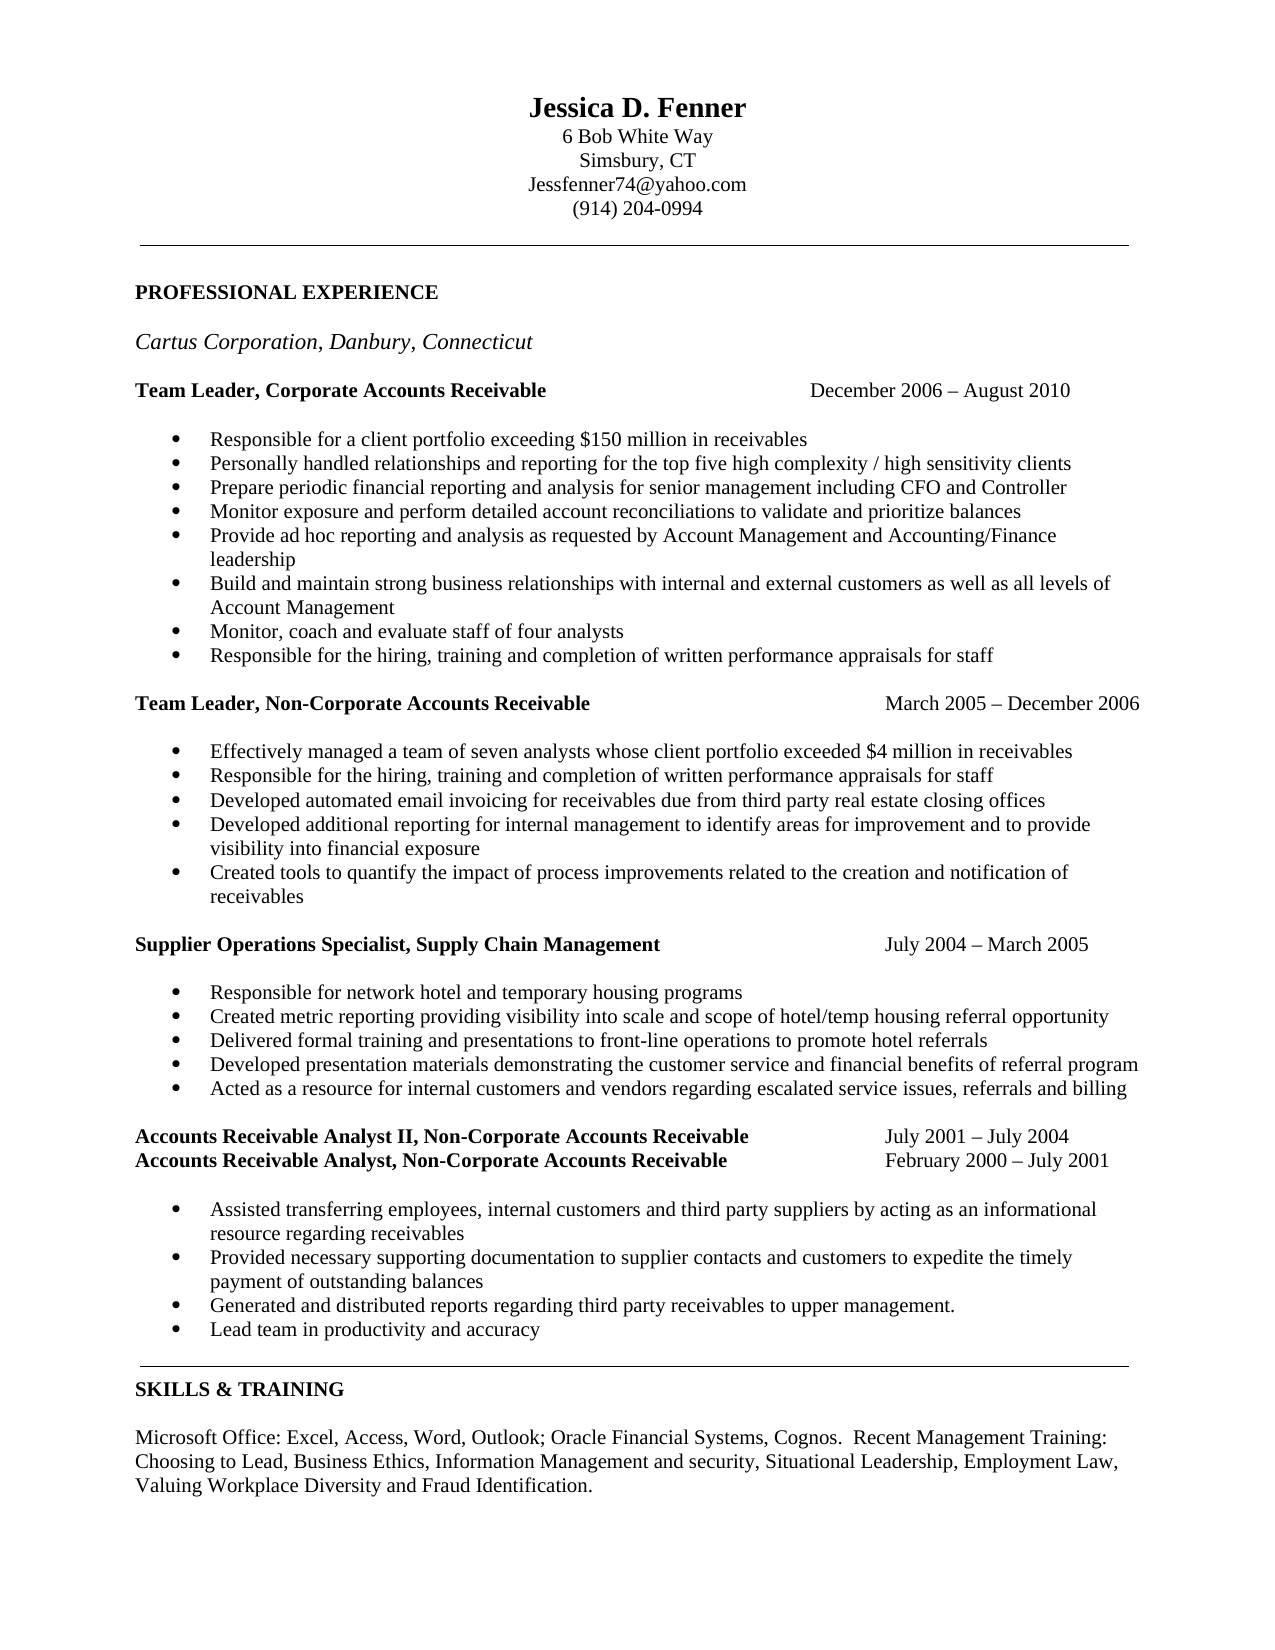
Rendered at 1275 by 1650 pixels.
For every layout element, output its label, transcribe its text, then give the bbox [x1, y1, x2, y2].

list Responsible for the hiring, training and completion of written performance appraisals for staff [172, 643, 1140, 667]
list Created metric reporting providing visibility into scale and scope of hotel/temp housing referral opportunity [172, 1004, 1140, 1028]
text Accounts Receivable Analyst II, Non-Corporate Accounts Receivable July 2001 – July 2004 [135, 1124, 1140, 1148]
list Developed presentation materials demonstrating the customer service and financial benefits of referral program [172, 1052, 1140, 1076]
list Monitor, coach and evaluate staff of four analysts [172, 619, 1140, 643]
list Developed additional reporting for internal management to identify areas for improvement and to provide visibility into financial exposure [172, 812, 1140, 860]
list Responsible for the hiring, training and completion of written performance appraisals for staff [172, 763, 1140, 787]
list Build and maintain strong business relationships with internal and external customers as well as all levels of Account Management [172, 571, 1140, 619]
title Jessica D. Fenner [135, 90, 1140, 123]
list Monitor exposure and perform detailed account reconciliations to validate and prioritize balances [172, 499, 1140, 523]
text Cartus Corporation, [135, 328, 1131, 354]
text Microsoft Office: Excel, Access, Word, Outlook; Oracle Financial Systems, Cognos. Recent Management Training: Choosing to Lead, Business Ethics, Information Management and security, Situational Leadership, Employment Law, Valuing Workplace Diversity and Fraud Identification. [135, 1425, 1131, 1497]
list Acted as a resource for internal customers and vendors regarding escalated service issues, referrals and billing [172, 1076, 1140, 1100]
list Provide ad hoc reporting and analysis as requested by Account Management and Accounting/Finance leadership [172, 523, 1140, 571]
title 6 Bob White Way [135, 123, 1140, 148]
subtitle Simsbury, CT [135, 148, 1140, 172]
text Supplier Operations Specialist, Supply Chain Management July 2004 – March 2005 [135, 932, 1140, 956]
subtitle Jessfenner74@yahoo.com [135, 172, 1140, 196]
list Delivered formal training and presentations to front-line operations to promote hotel referrals [172, 1028, 1140, 1052]
list Effectively managed a team of seven analysts whose client portfolio exceeded $4 million in receivables [172, 739, 1140, 763]
list Prepare periodic financial reporting and analysis for senior management including CFO and Controller [172, 475, 1140, 499]
text Team Leader, Non-Corporate Accounts Receivable March 2005 – December 2006 [135, 691, 1140, 715]
list Developed automated email invoicing for receivables due from third party real estate closing offices [172, 787, 1140, 812]
list Responsible for a client portfolio exceeding $150 million in receivables [172, 427, 1140, 451]
subtitle PROFESSIONAL EXPERIENCE [135, 280, 1140, 304]
text (914) 204-0994 [135, 196, 1140, 220]
subtitle SKILLS & TRAINING [135, 1377, 1140, 1401]
list Created tools to quantify the impact of process improvements related to the creation and notification of receivables [172, 860, 1140, 908]
list Provided necessary supporting documentation to supplier contacts and customers to expedite the timely payment of outstanding balances [172, 1245, 1140, 1293]
text Team Leader, Corporate Accounts Receivable December 2006 – August 2010 [135, 378, 1131, 402]
text Accounts Receivable Analyst, Non-Corporate Accounts Receivable February 2000 – July 2001 [135, 1148, 1140, 1172]
list Personally handled relationships and reporting for the top five high complexity / high sensitivity clients [172, 451, 1140, 475]
list Lead team in productivity and accuracy [172, 1317, 1140, 1341]
list Generated and distributed reports regarding third party receivables to upper management. [172, 1293, 1140, 1317]
list Assisted transferring employees, internal customers and third party suppliers by acting as an informational resource regarding receivables [172, 1197, 1140, 1245]
list Responsible for network hotel and temporary housing programs [172, 980, 1140, 1004]
